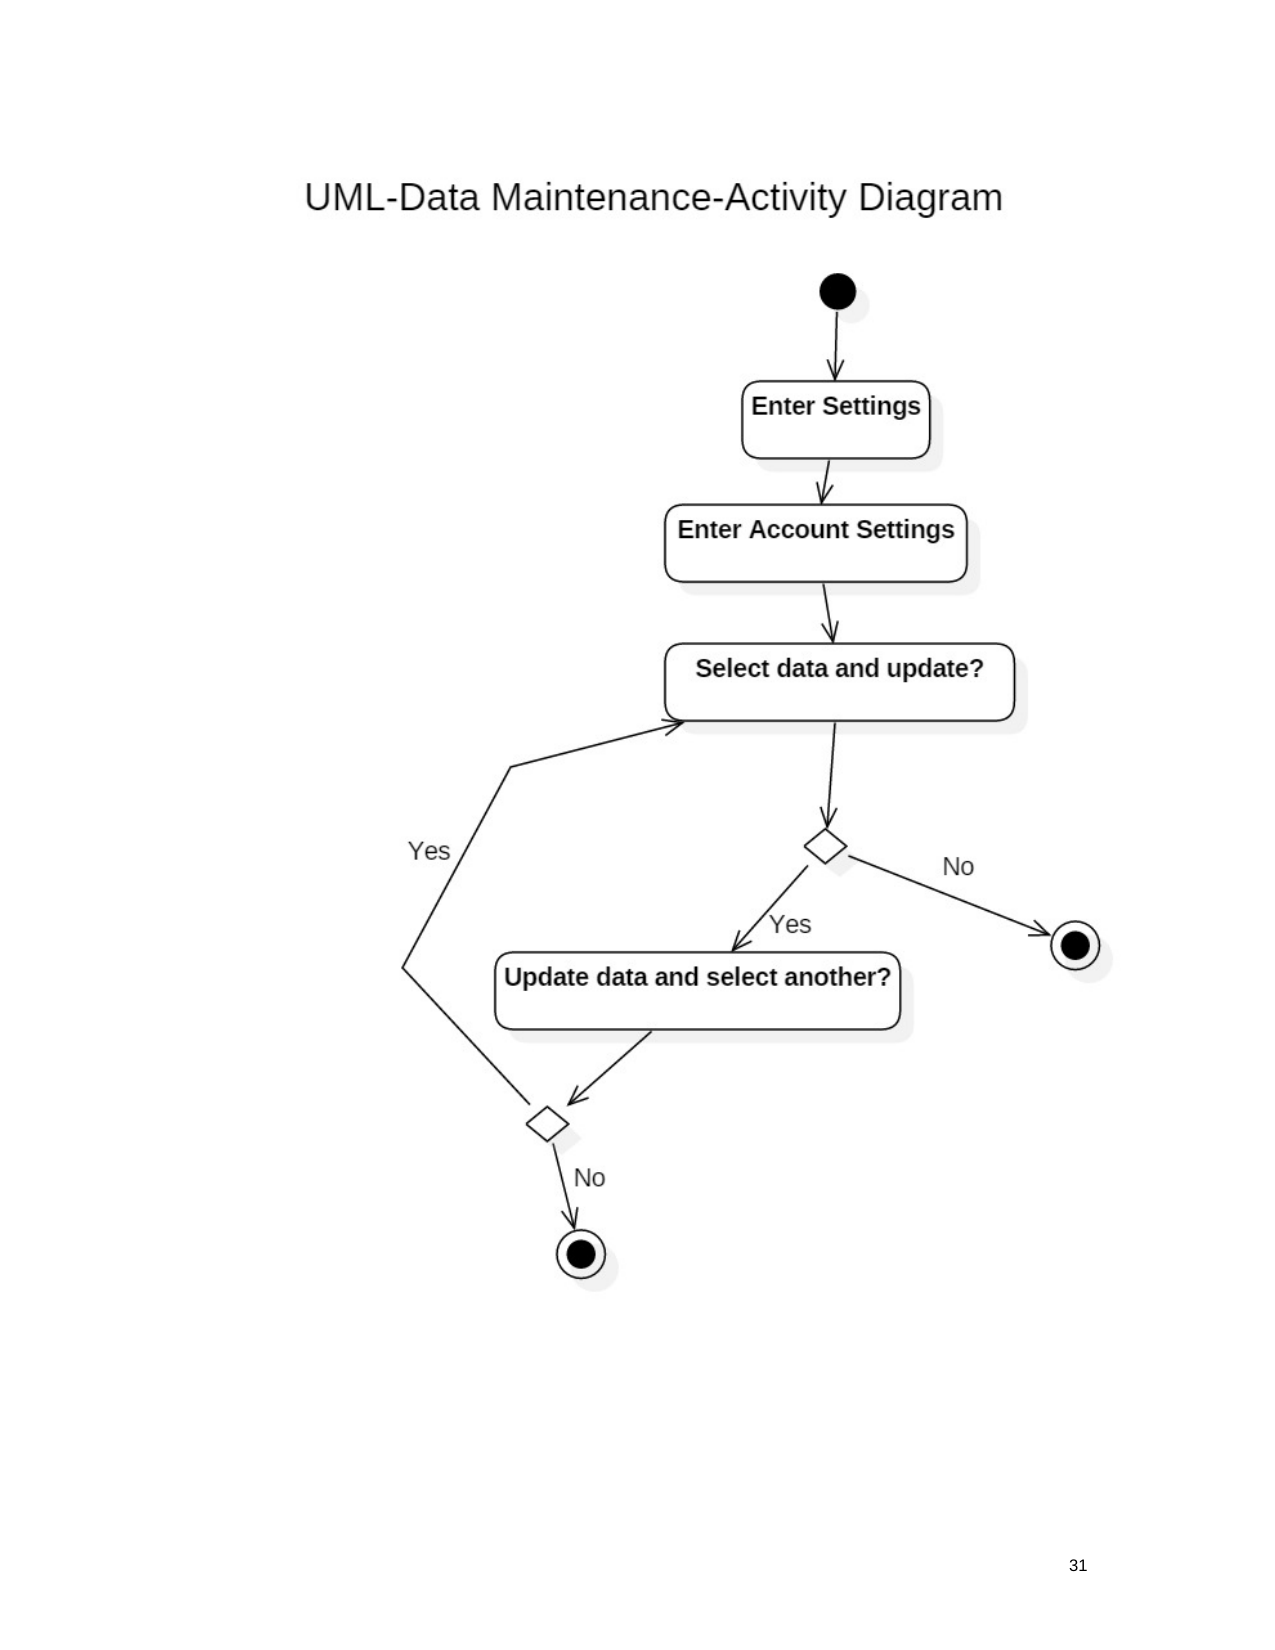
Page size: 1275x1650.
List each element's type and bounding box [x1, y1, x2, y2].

picture [225, 137, 1125, 1346]
